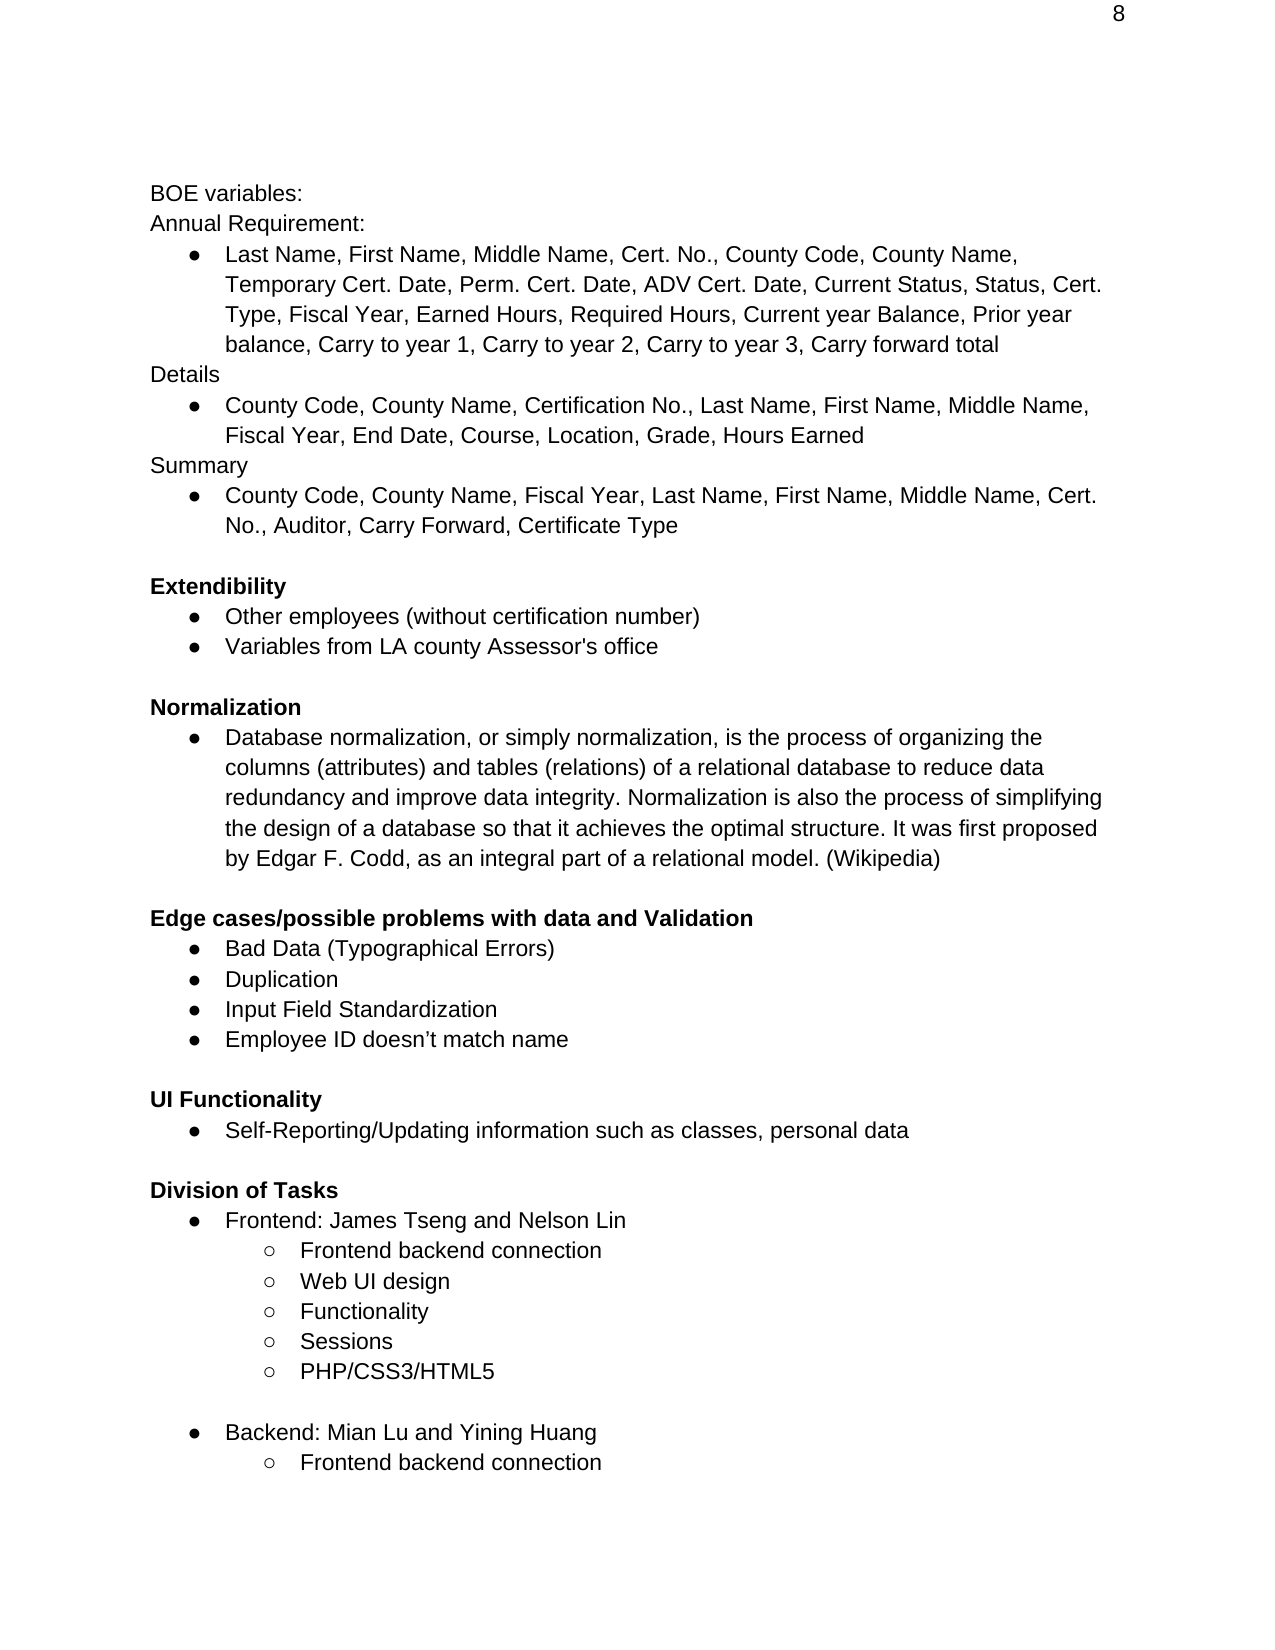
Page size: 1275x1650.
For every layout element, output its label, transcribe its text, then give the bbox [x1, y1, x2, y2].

list Last Name, First Name, Middle Name, Cert. No., County Code, County Name, Temporary Cert. Date, Perm. Cert. Date, ADV Cert. Date, Current Status, Status, Cert. Type, Fiscal Year, Earned Hours, Required Hours, Current year Balance, Prior year balance, Carry to year 1, Carry to year 2, Carry to year 3, Carry forward total [187, 241, 1125, 358]
text Annual Requirement: [150, 210, 1125, 237]
list Self-Reporting/Updating information such as classes, personal data [187, 1117, 1125, 1143]
list Bad Data (Typographical Errors) [187, 935, 1125, 962]
list Functionality [262, 1298, 1125, 1324]
text UI Functionality [150, 1086, 1125, 1113]
list Duplication [187, 966, 1125, 992]
list Frontend backend connection [262, 1237, 1125, 1264]
text Edge cases/possible problems with data and Validation [150, 905, 1125, 932]
text Normalization [150, 694, 1125, 720]
list Backend: Mian Lu and Yining Huang [187, 1419, 1125, 1445]
list Database normalization, or simply normalization, is the process of organizing the columns (attributes) and tables (relations) of a relational database to reduce data redundancy and improve data integrity. Normalization is also the process of simplifying the design of a database so that it achieves the optimal structure. It was first proposed by Edgar F. Codd, as an integral part of a relational model. (Wikipedia) [187, 724, 1125, 871]
list Other employees (without certification number) [187, 603, 1125, 629]
text Summary [150, 452, 1125, 478]
list Sessions [262, 1328, 1125, 1354]
list PHP/CSS3/HTML5 [262, 1358, 1125, 1385]
text BOE variables: [150, 180, 1125, 207]
list Variables from LA county Assessor's office [187, 633, 1125, 660]
text Details [150, 361, 1125, 388]
text Extendibility [150, 573, 1125, 599]
list County Code, County Name, Certification No., Last Name, First Name, Middle Name, Fiscal Year, End Date, Course, Location, Grade, Hours Earned [187, 392, 1125, 448]
list Web UI design [262, 1268, 1125, 1294]
text Division of Tasks [150, 1177, 1125, 1203]
list Frontend: James Tseng and Nelson Lin [187, 1207, 1125, 1234]
list Input Field Standardization [187, 996, 1125, 1022]
list Frontend backend connection [262, 1449, 1125, 1475]
list Employee ID doesn’t match name [187, 1026, 1125, 1052]
list County Code, County Name, Fiscal Year, Last Name, First Name, Middle Name, Cert. No., Auditor, Carry Forward, Certificate Type [187, 482, 1125, 539]
